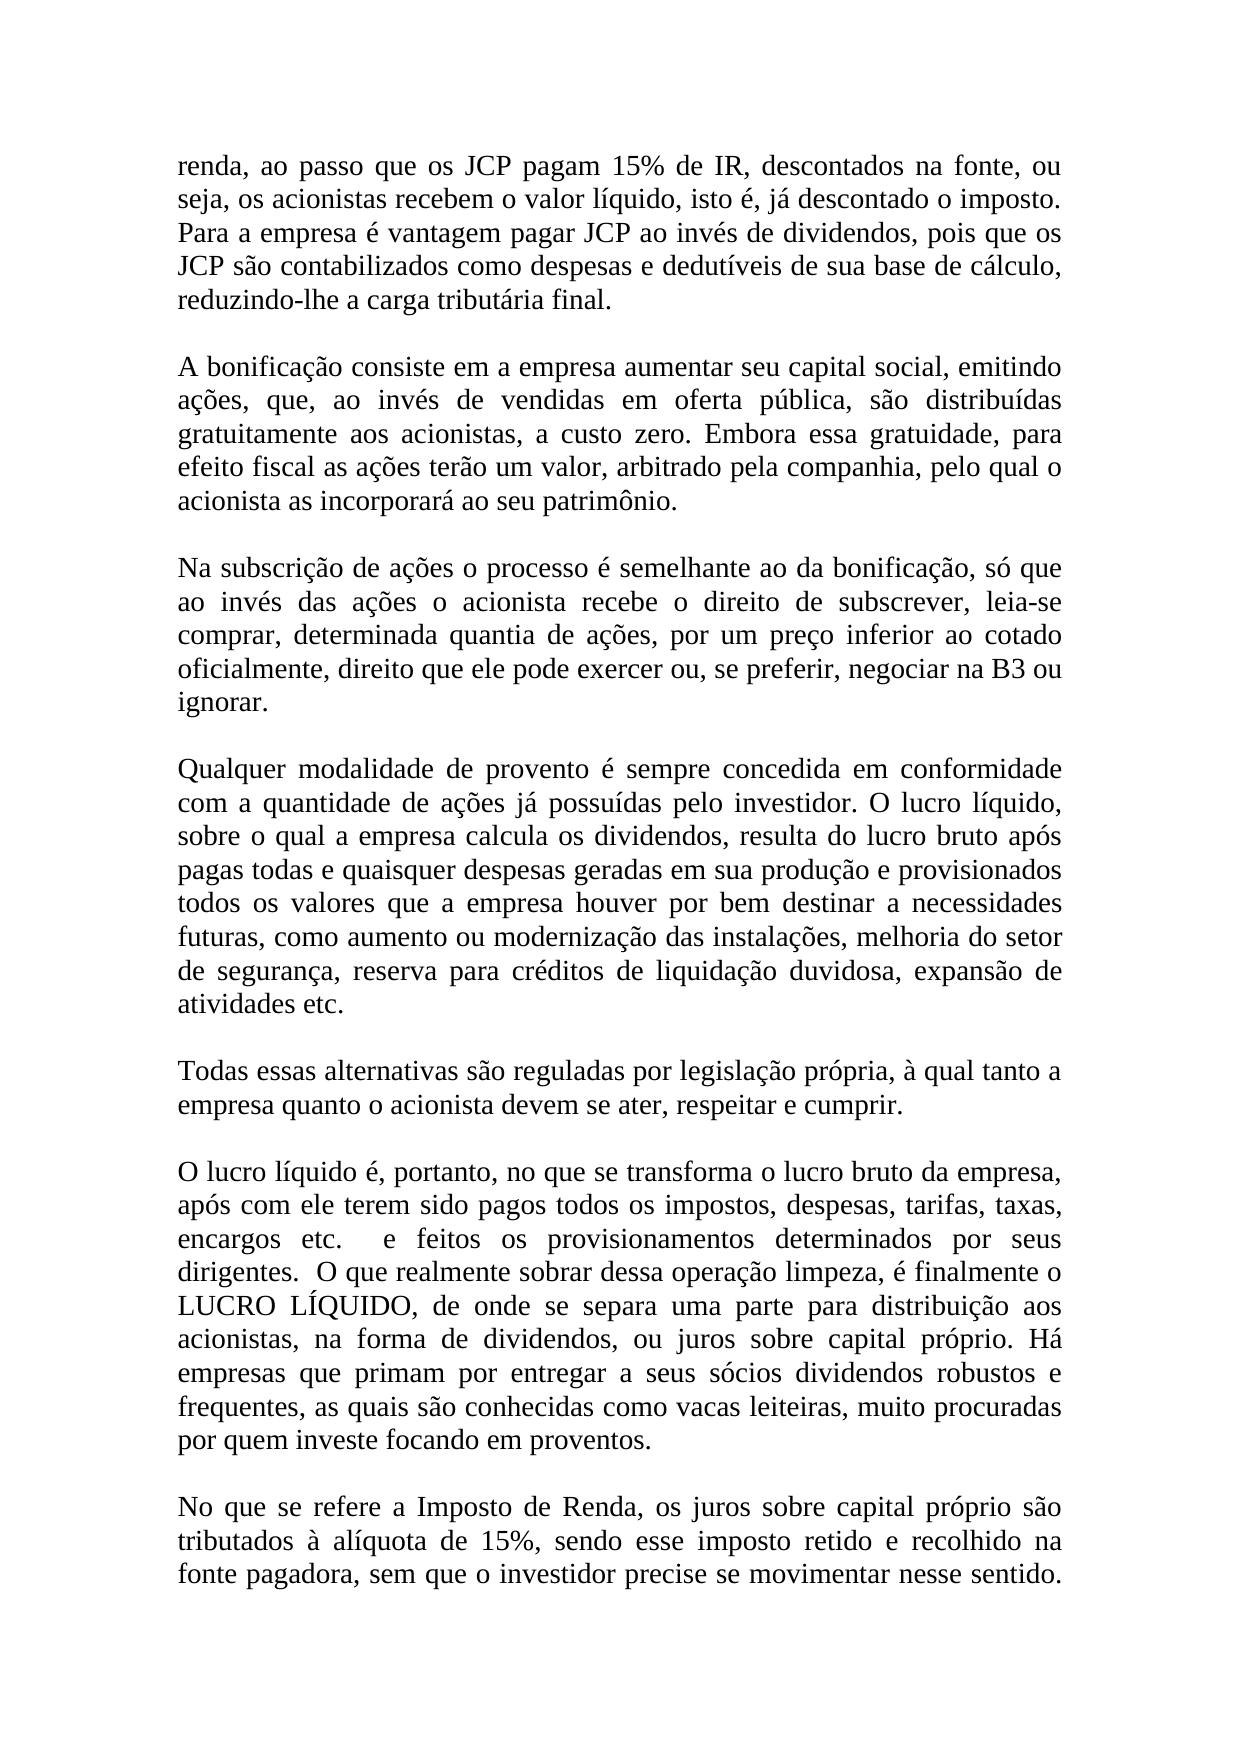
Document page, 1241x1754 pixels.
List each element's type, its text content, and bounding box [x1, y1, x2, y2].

text A bonificação consiste em a empresa aumentar seu capital social, emitindo ações, que, ao invés de vendidas em oferta pública, são distribuídas gratuitamente aos acionistas, a custo zero. Embora essa gratuidade, para efeito fiscal as ações terão um valor, arbitrado pela companhia, pelo qual o acionista as incorporará ao seu patrimônio. [177, 349, 1063, 517]
text O lucro líquido é, portanto, no que se transforma o lucro bruto da empresa, após com ele terem sido pagos todos os impostos, despesas, tarifas, taxas, encargos etc. e feitos os provisionamentos determinados por seus dirigentes. O que realmente sobrar dessa operação limpeza, é finalmente o LUCRO LÍQUIDO, de onde se separa uma parte para distribuição aos acionistas, na forma de dividendos, ou juros sobre capital próprio. Há empresas que primam por entregar a seus sócios dividendos robustos e frequentes, as quais são conhecidas como vacas leiteiras, muito procuradas por quem investe focando em proventos. [177, 1154, 1063, 1456]
text Na subscrição de ações o processo é semelhante ao da bonificação, só que ao invés das ações o acionista recebe o direito de subscrever, leia-se comprar, determinada quantia de ações, por um preço inferior ao cotado oficialmente, direito que ele pode exercer ou, se preferir, negociar na B3 ou ignorar. [177, 550, 1063, 718]
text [177, 1489, 1063, 1590]
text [177, 148, 1063, 315]
text Todas essas alternativas são reguladas por legislação própria, à qual tanto a empresa quanto o acionista devem se ater, respeitar e cumprir. [177, 1053, 1063, 1120]
text Qualquer modalidade de provento é sempre concedida em conformidade com a quantidade de ações já possuídas pelo investidor. O lucro líquido, sobre o qual a empresa calcula os dividendos, resulta do lucro bruto após pagas todas e quaisquer despesas geradas em sua produção e provisionados todos os valores que a empresa houver por bem destinar a necessidades futuras, como aumento ou modernização das instalações, melhoria do setor de segurança, reserva para créditos de liquidação duvidosa, expansão de atividades etc. [177, 751, 1063, 1020]
